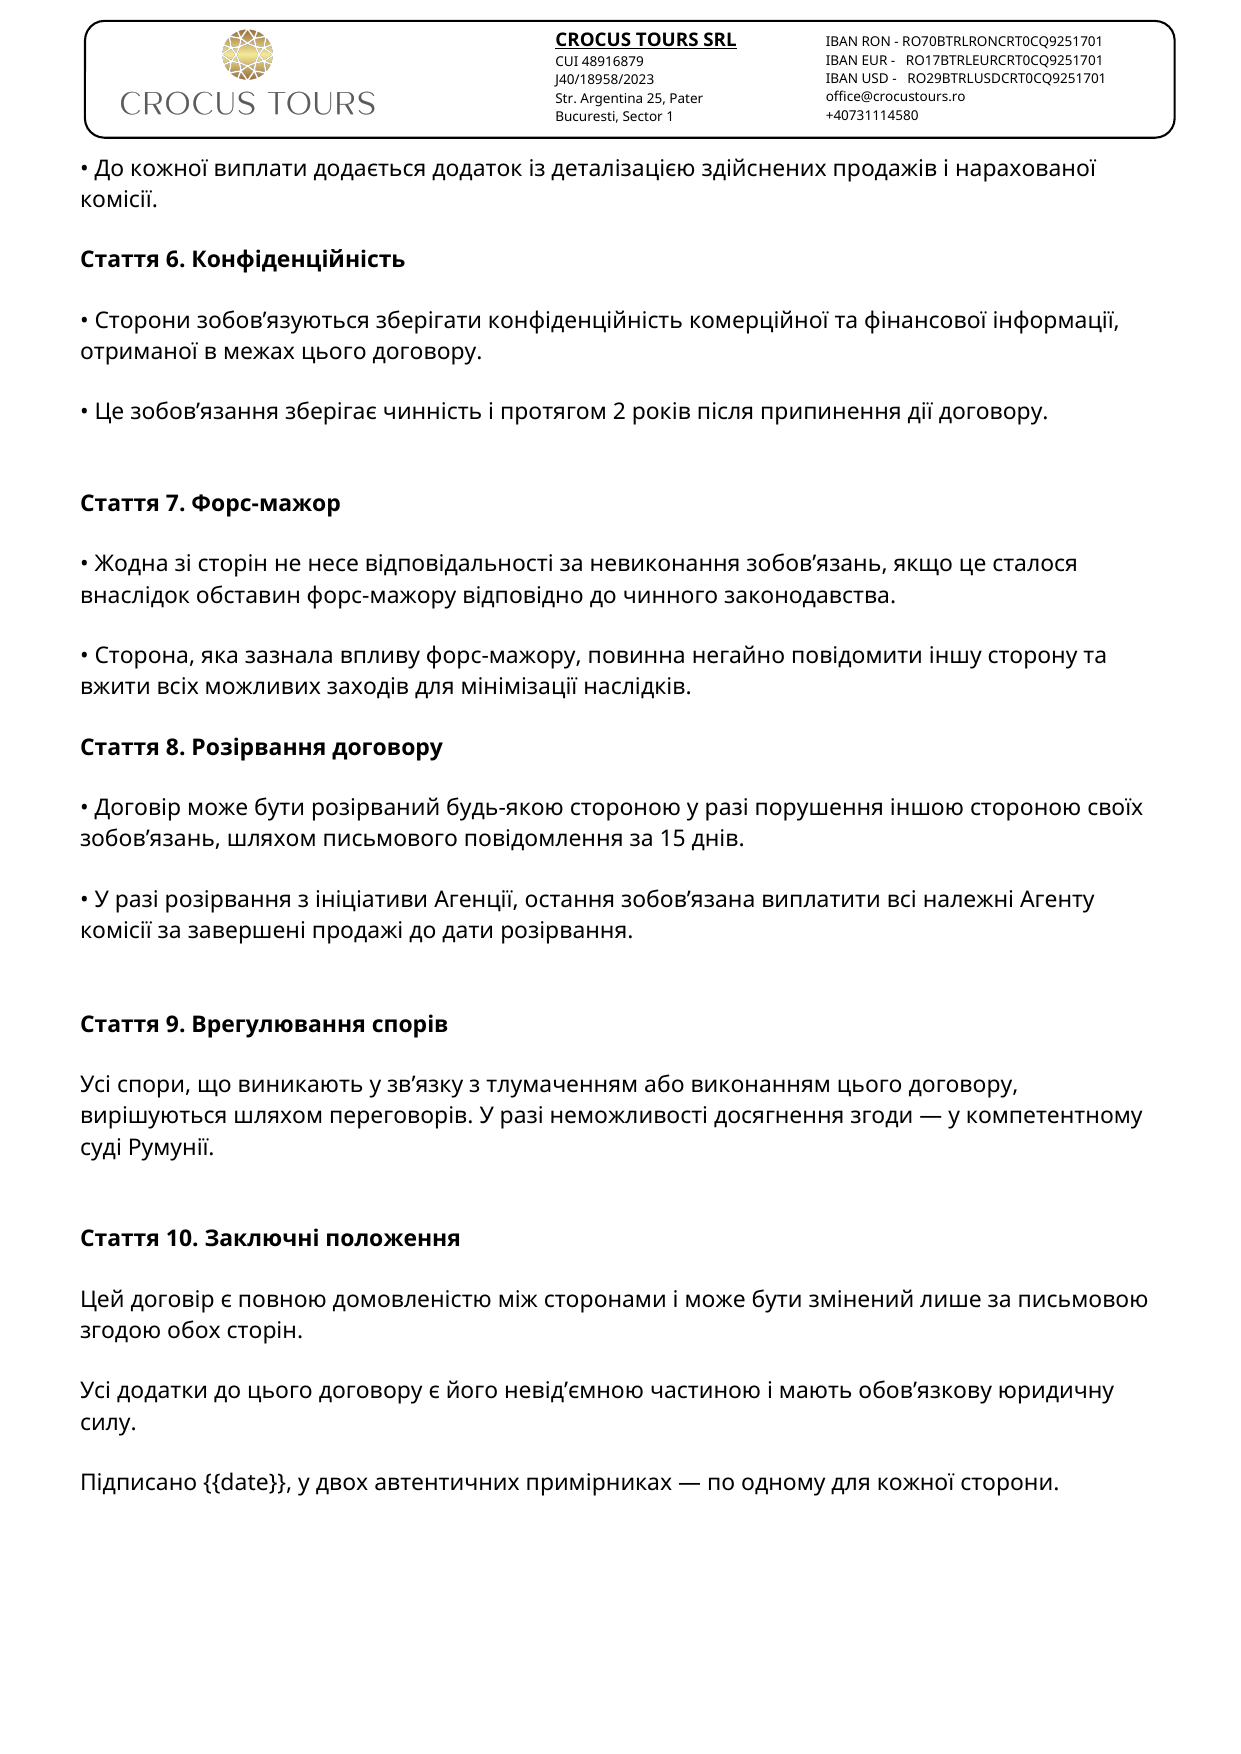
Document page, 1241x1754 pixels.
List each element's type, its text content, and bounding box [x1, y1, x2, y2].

text • До кожної виплати додається додаток із деталізацією здійснених продажів і нарахованої комісії. [80, 151, 1169, 214]
text • Договір може бути розірваний будь-якою стороною у разі порушення іншою стороною своїх зобов’язань, шляхом письмового повідомлення за 15 днів. [80, 791, 1169, 853]
text • Сторона, яка зазнала впливу форс-мажору, повинна негайно повідомити іншу сторону та вжити всіх можливих заходів для мінімізації наслідків. [80, 639, 1169, 701]
text Усі додатки до цього договору є його невід’ємною частиною і мають обов’язкову юридичну силу. [80, 1374, 1169, 1437]
text Підписано {{date}}, у двох автентичних примірниках — по одному для кожної сторони. [80, 1466, 1169, 1497]
text Усі спори, що виникають у зв’язку з тлумаченням або виконанням цього договору, вирішуються шляхом переговорів. У разі неможливості досягнення згоди — у компетентному суді Румунії. [80, 1068, 1169, 1162]
text Цей договір є повною домовленістю між сторонами і може бути змінений лише за письмовою згодою обох сторін. [80, 1283, 1169, 1345]
text Стаття 7. Форс-мажор [80, 456, 1169, 518]
text Стаття 8. Розірвання договору [80, 731, 1169, 762]
text • Це зобов’язання зберігає чинність і протягом 2 років після припинення дії договору. [80, 395, 1169, 426]
text Стаття 6. Конфіденційність [80, 243, 1169, 274]
text • Сторони зобов’язуються зберігати конфіденційність комерційної та фінансової інформації, отриманої в межах цього договору. [80, 303, 1169, 366]
text Стаття 10. Заключні положення [80, 1191, 1169, 1253]
text • Жодна зі сторін не несе відповідальності за невиконання зобов’язань, якщо це сталося внаслідок обставин форс-мажору відповідно до чинного законодавства. [80, 547, 1169, 610]
picture [106, 25, 389, 120]
text • У разі розірвання з ініціативи Агенції, остання зобов’язана виплатити всі належні Агенту комісії за завершені продажі до дати розірвання. Стаття 9. Врегулювання спорів [80, 883, 1169, 1039]
